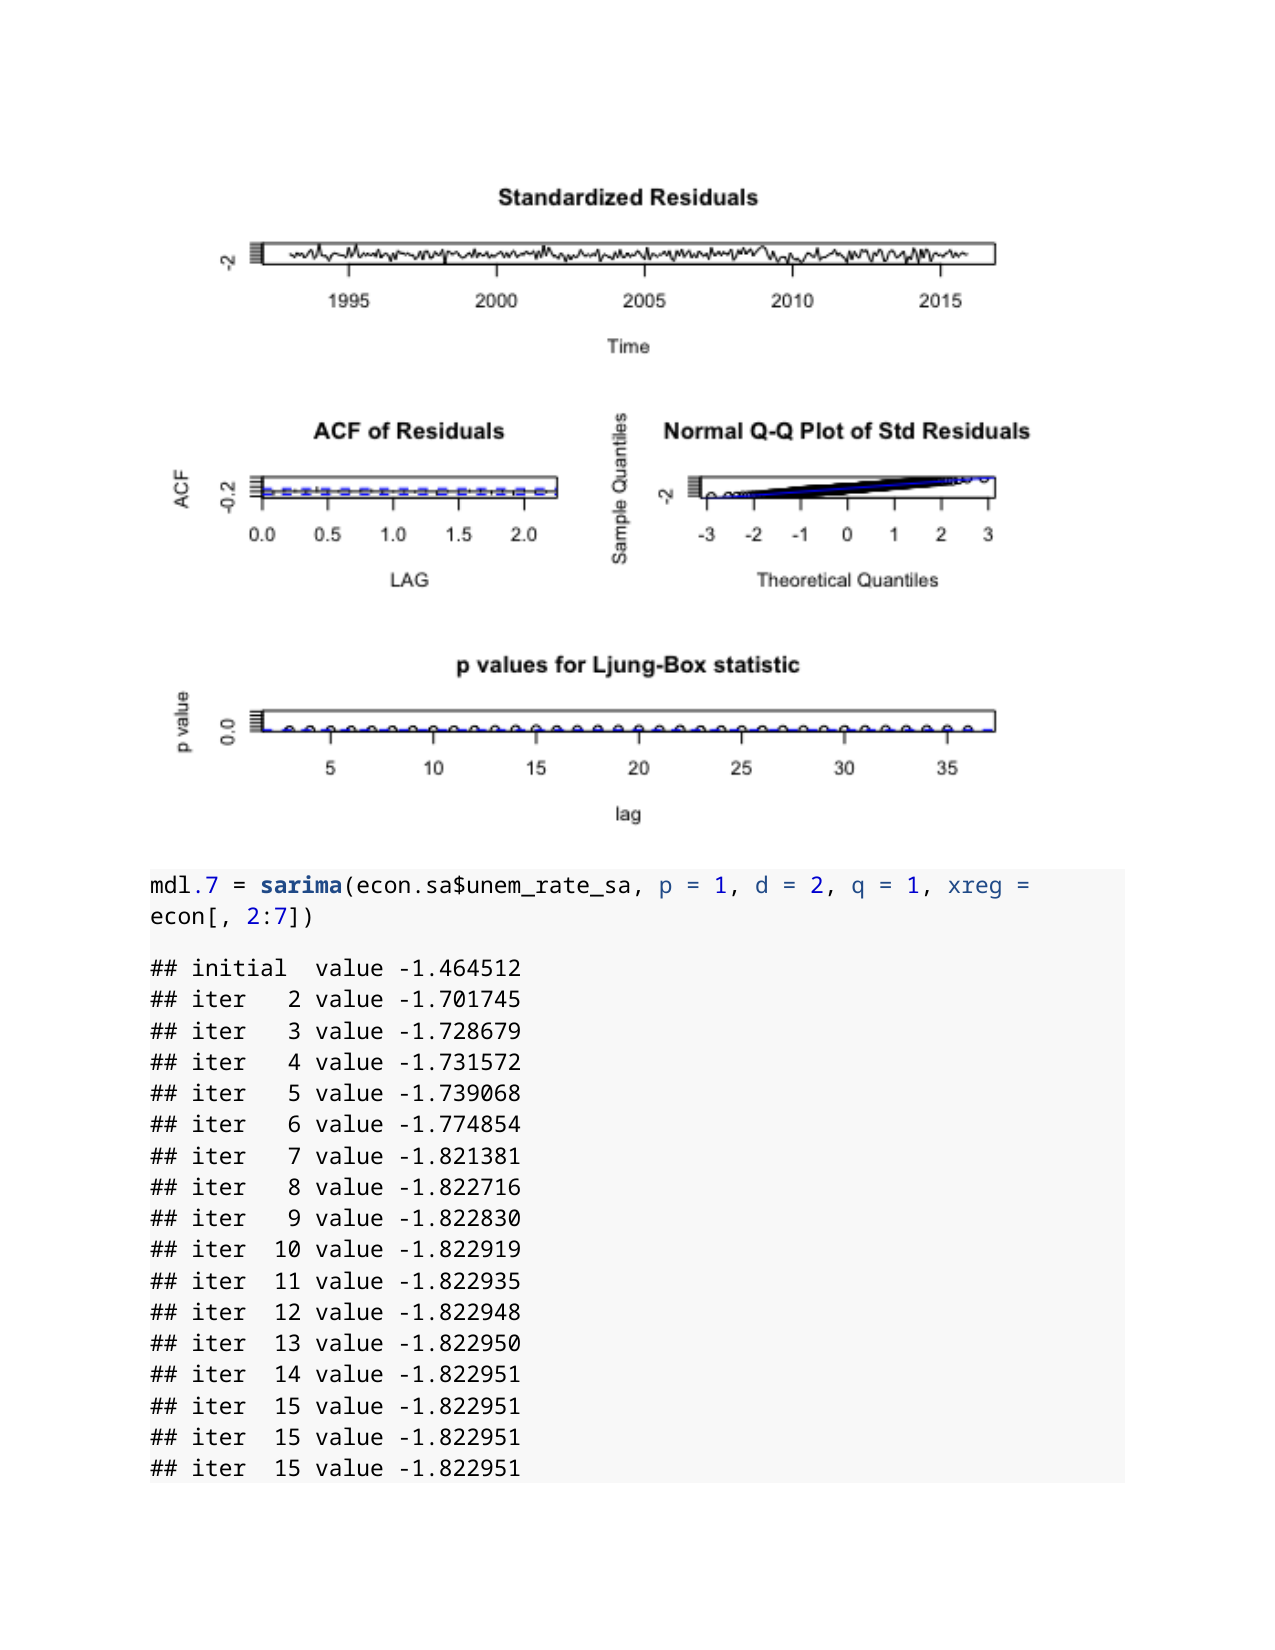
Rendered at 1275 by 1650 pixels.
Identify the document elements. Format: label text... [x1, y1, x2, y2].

text mdl.7 = sarima(econ.sa$unem_rate_sa, p = 1, d = 2, q = 1, xreg = econ[, 2:7]) [315, 869, 1125, 931]
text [150, 952, 1125, 1483]
picture [168, 150, 1044, 850]
